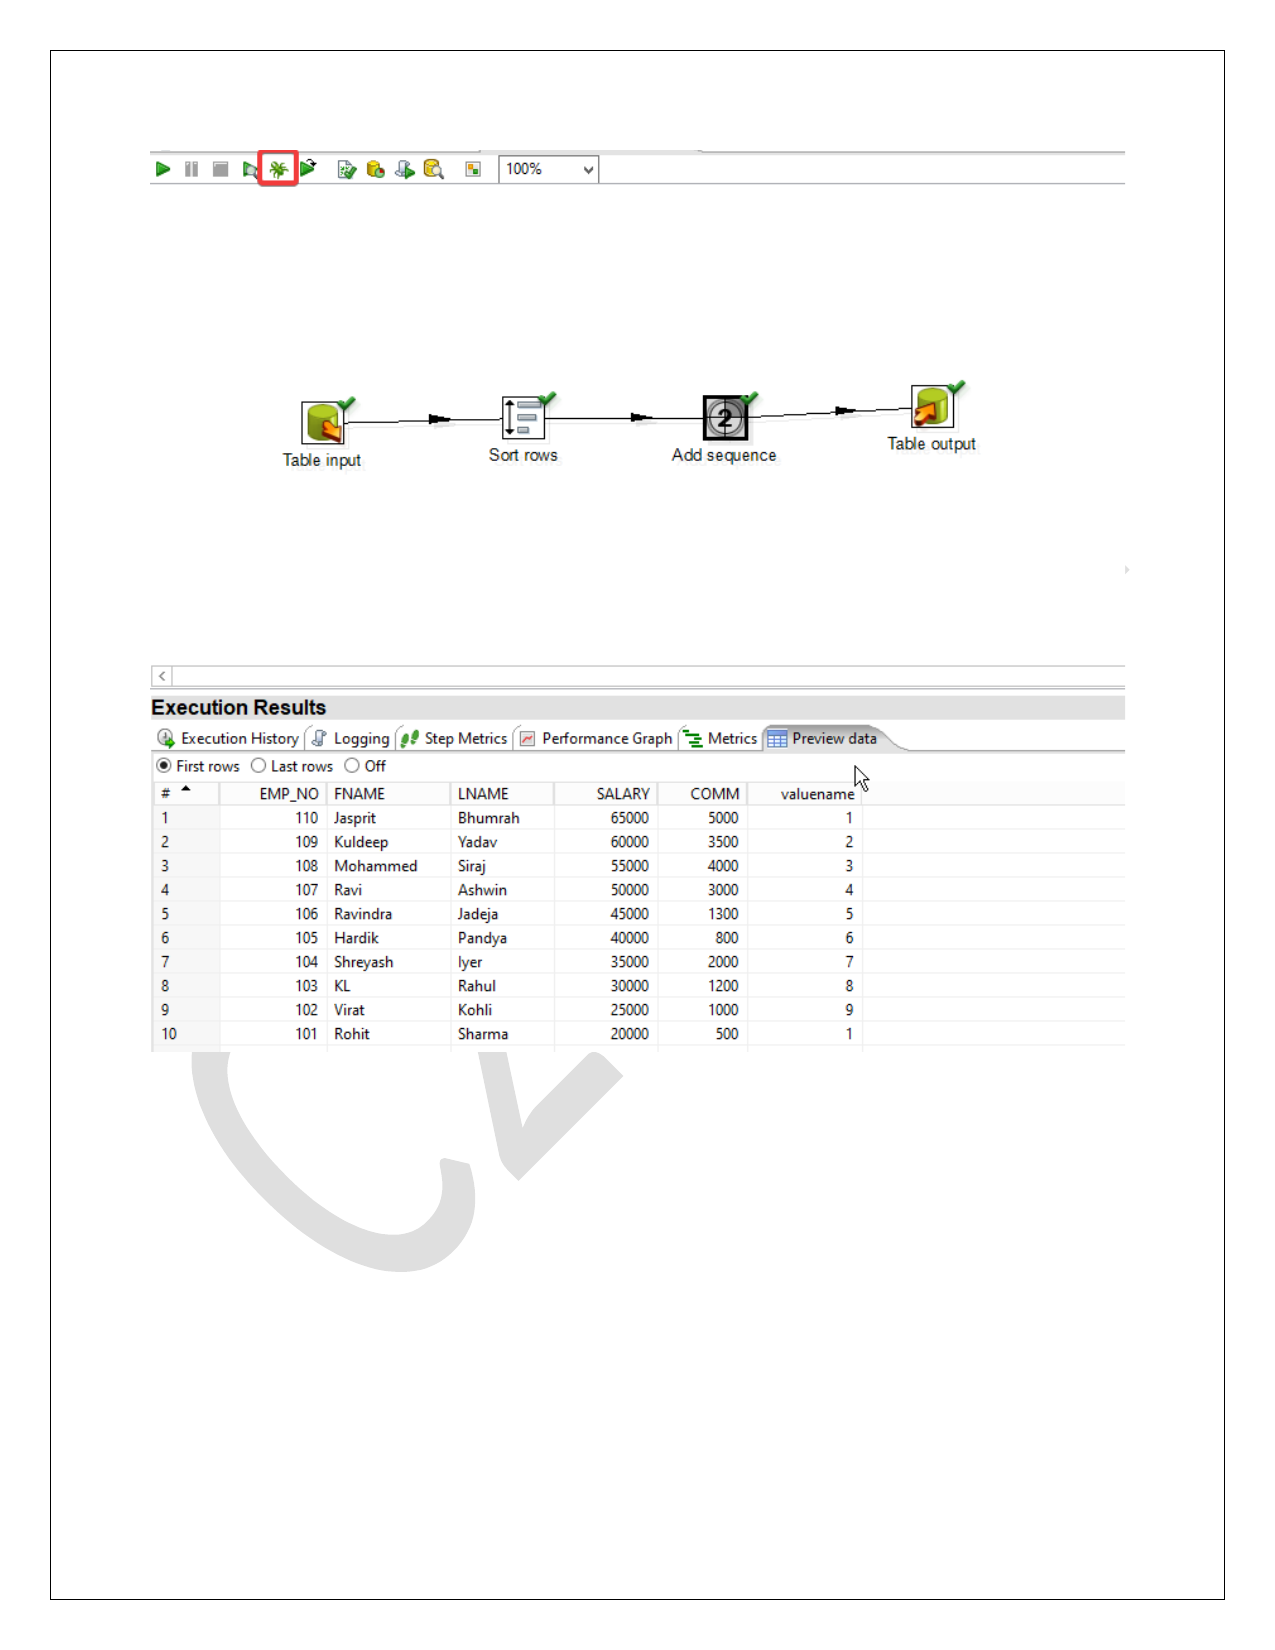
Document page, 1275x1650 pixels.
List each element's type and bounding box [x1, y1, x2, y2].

picture [150, 150, 1125, 1052]
